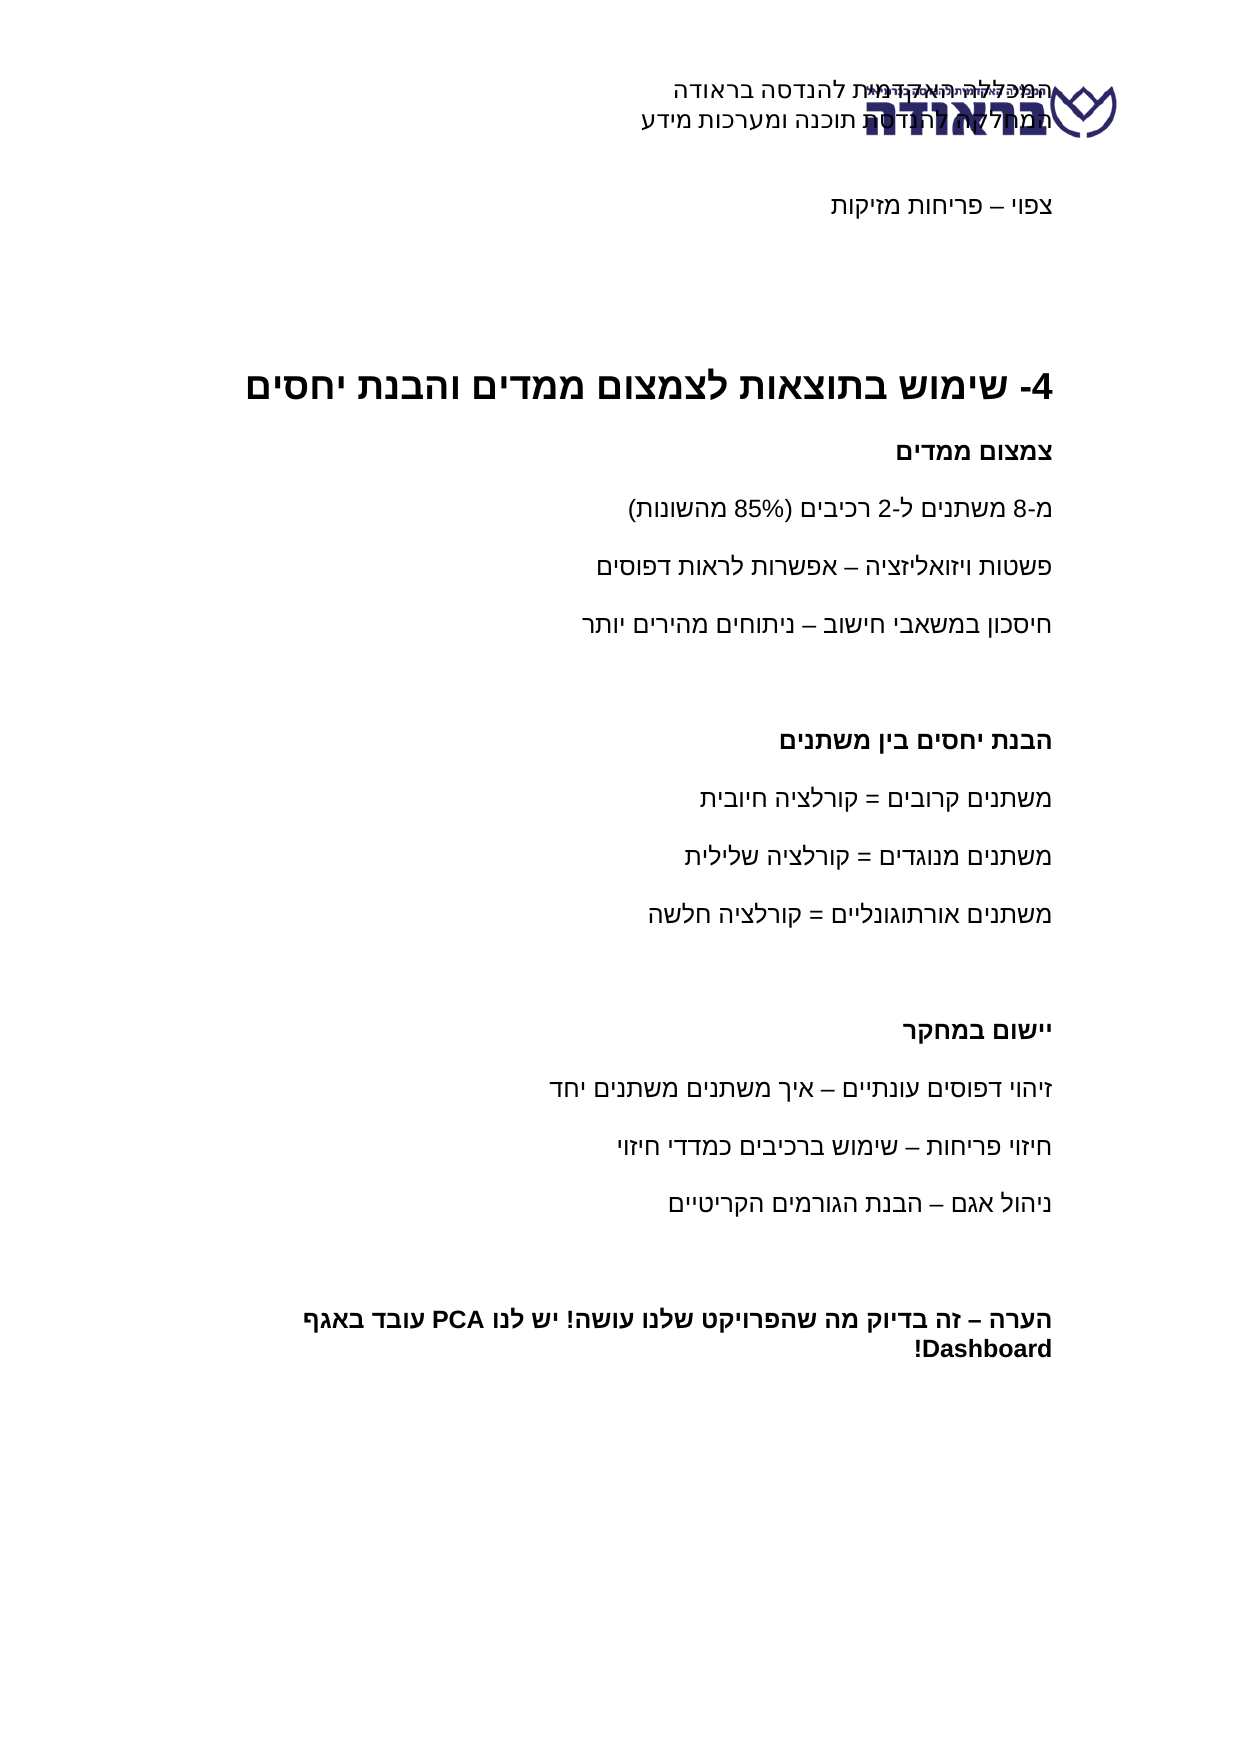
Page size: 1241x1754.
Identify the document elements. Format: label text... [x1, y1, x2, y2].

text חיזוי פריחות – שימוש ברכיבים כמדדי חיזוי [187, 1131, 1053, 1160]
picture [858, 79, 1123, 143]
text מ-8 משתנים ל-2 רכיבים (85% מהשונות) [187, 494, 1053, 523]
text משתנים מנוגדים = קורלציה שלילית [187, 842, 1053, 871]
text צפוי – פריחות מזיקות [187, 191, 1053, 219]
text 4- שימוש בתוצאות לצמצום ממדים והבנת יחסים [187, 364, 1053, 407]
text צמצום ממדים [187, 436, 1053, 465]
text ניהול אגם – הבנת הגורמים הקריטיים [187, 1189, 1053, 1218]
text הבנת יחסים בין משתנים [187, 726, 1053, 755]
text משתנים אורתוגונליים = קורלציה חלשה [187, 900, 1053, 928]
text משתנים קרובים = קורלציה חיובית [187, 784, 1053, 813]
text חיסכון במשאבי חישוב – ניתוחים מהירים יותר [187, 610, 1053, 639]
text הערה – זה בדיוק מה שהפרויקט שלנו עושה! יש לנו PCA עובד באגף Dashboard! [187, 1305, 1053, 1363]
text זיהוי דפוסים עונתיים – איך משתנים משתנים יחד [187, 1073, 1053, 1102]
text פשטות ויזואליזציה – אפשרות לראות דפוסים [187, 552, 1053, 581]
text יישום במחקר [187, 1016, 1053, 1044]
